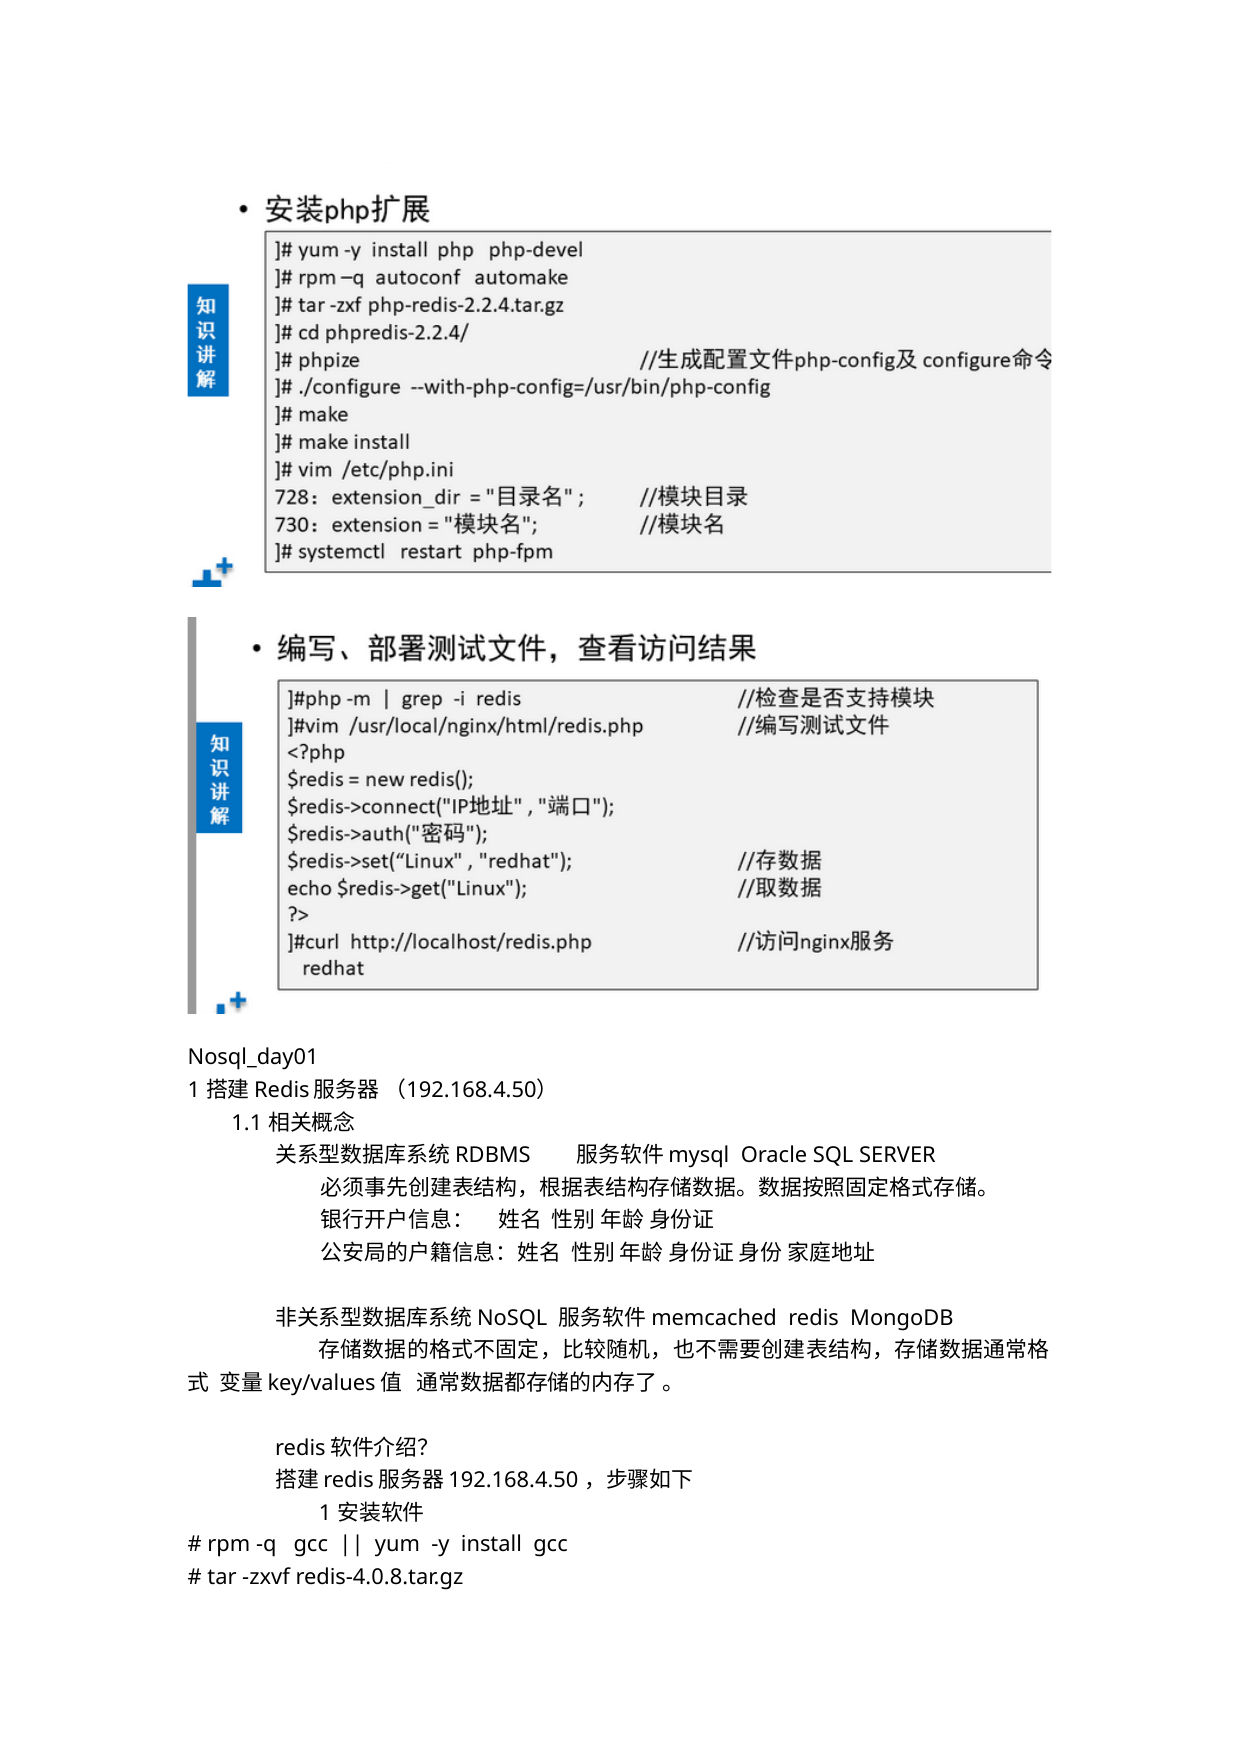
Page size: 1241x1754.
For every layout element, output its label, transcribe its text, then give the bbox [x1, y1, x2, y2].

text 非关系型数据库系统 NoSQL 服务软件 memcached redis MongoDB [187, 1299, 1053, 1332]
picture [187, 162, 1052, 587]
text # rpm -q gcc || yum -y install gcc [187, 1527, 1053, 1559]
text 1 搭建Redis服务器 （192.168.4.50） [187, 1072, 1053, 1104]
text 存储数据的格式不固定，比较随机，也不需要创建表结构，存储数据通常格式 变量key/values值 通常数据都存储的内存了 。 [187, 1332, 1053, 1397]
text 搭建redis服务器192.168.4.50 ，步骤如下 [187, 1462, 1053, 1494]
picture [187, 617, 1054, 1014]
text 1.1 相关概念 [187, 1104, 1053, 1137]
text 银行开户信息： 姓名 性别 年龄 身份证 [187, 1202, 1053, 1234]
text 1 安装软件 [187, 1494, 1053, 1527]
text redis软件介绍？ [187, 1429, 1053, 1462]
text 关系型数据库系统 RDBMS 服务软件mysql Oracle SQL SERVER [187, 1137, 1053, 1169]
text # tar -zxvf redis-4.0.8.tar.gz [187, 1559, 1053, 1592]
text Nosql_day01 [187, 1039, 1053, 1072]
text 必须事先创建表结构，根据表结构存储数据。数据按照固定格式存储。 [187, 1169, 1053, 1202]
text 公安局的户籍信息：姓名 性别 年龄 身份证 身份 家庭地址 [187, 1234, 1053, 1267]
